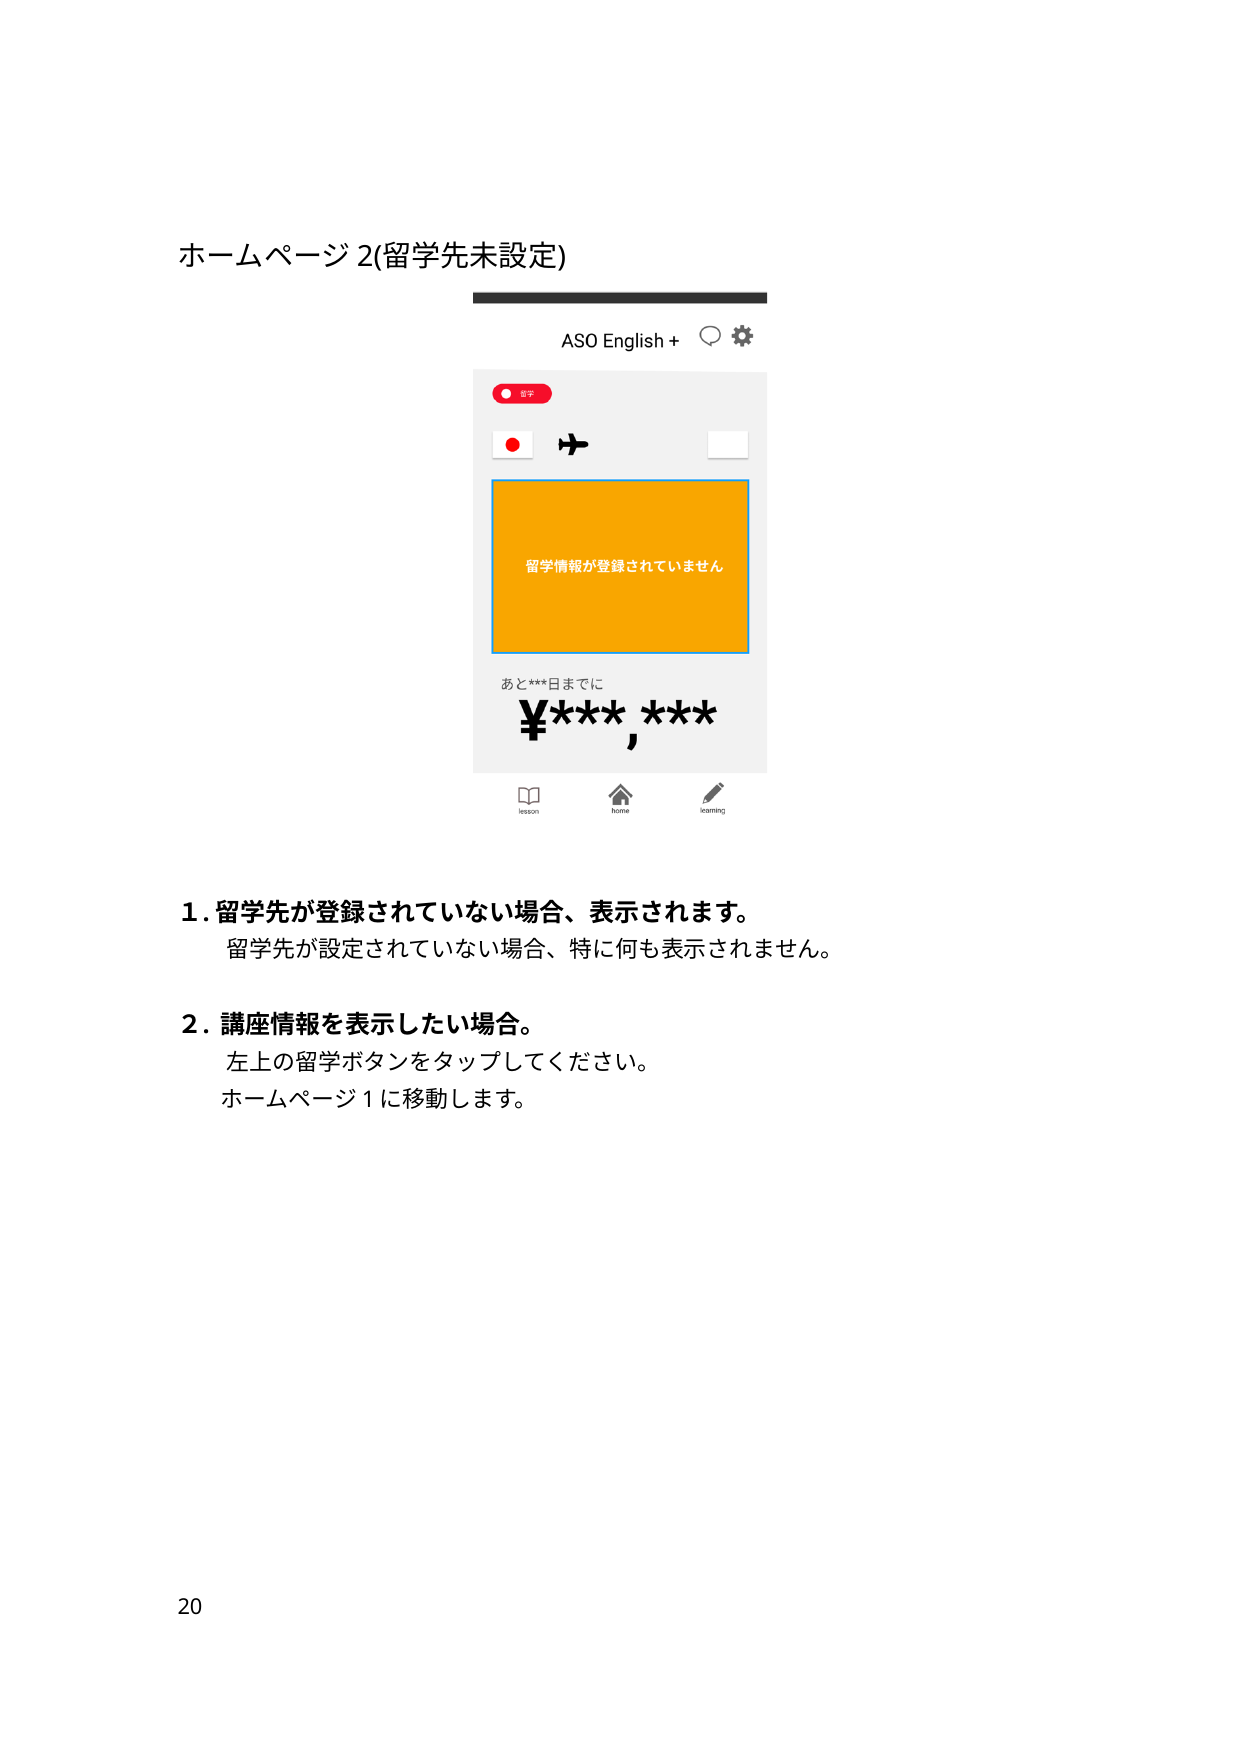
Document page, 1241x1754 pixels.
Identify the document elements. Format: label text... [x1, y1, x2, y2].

list 講座情報を表示したい場合。 [177, 1004, 1063, 1042]
list 留学先が登録されていない場合、表示されます。 [177, 892, 1063, 929]
picture [473, 291, 768, 819]
text ホームページ2(留学先未設定) [177, 217, 1063, 292]
list 左上の留学ボタンをタップしてください。 [215, 1042, 1063, 1079]
list ホームページ1に移動します。 [215, 1079, 1063, 1117]
list 留学先が設定されていない場合、特に何も表示されません。 [215, 929, 1063, 967]
